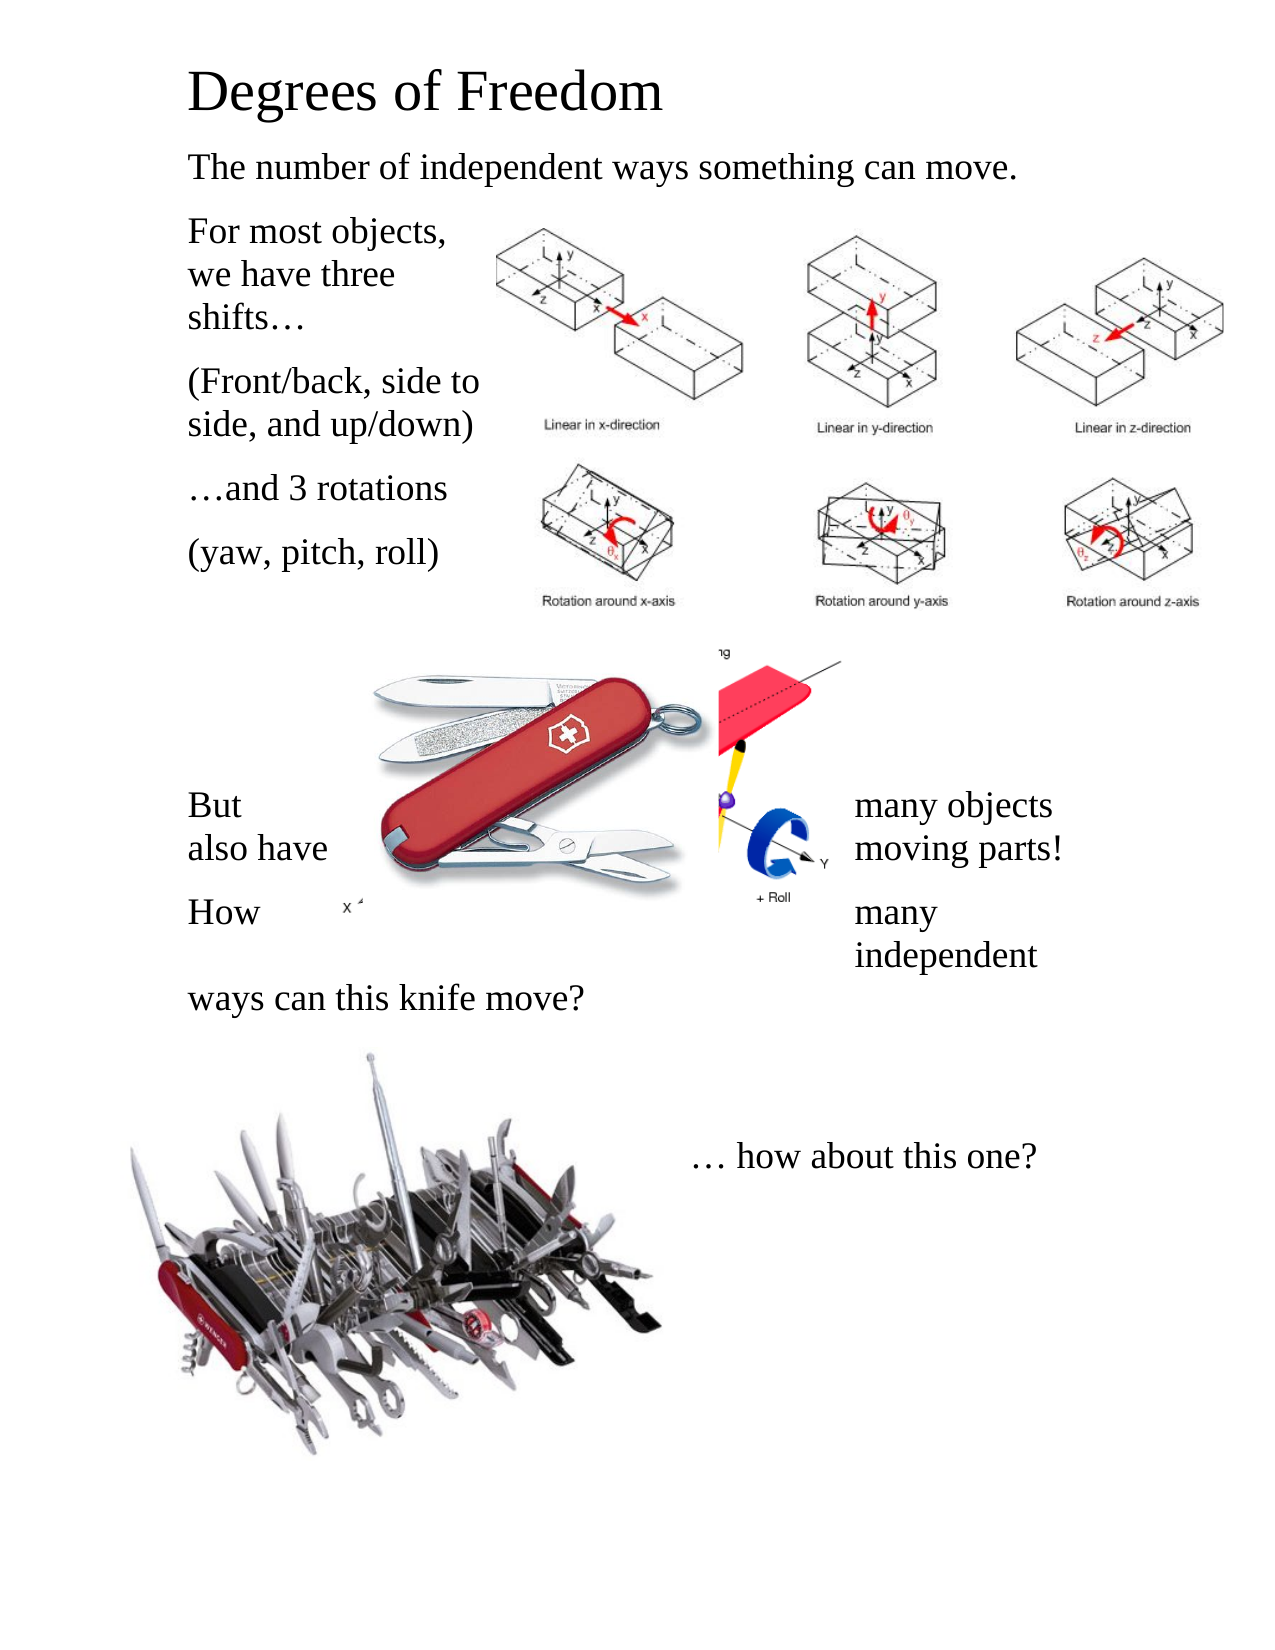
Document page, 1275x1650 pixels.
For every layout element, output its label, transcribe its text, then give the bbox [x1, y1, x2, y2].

text … how about this one? [687, 1134, 1087, 1177]
text But many objects also have moving parts! [852, 782, 1087, 868]
text The number of independent ways something can move. [187, 144, 1087, 187]
text For most objects, we have three shifts… [187, 208, 1087, 337]
text …and 3 rotations [187, 465, 496, 508]
text How many independent ways can this knife move? [187, 889, 1087, 1018]
text But many objects also have moving parts! [187, 782, 332, 868]
text (yaw, pitch, roll) [187, 529, 496, 572]
text (Front/back, side to side, and up/down) [187, 358, 496, 444]
picture [102, 1047, 687, 1461]
picture [332, 228, 1224, 961]
text Degrees of Freedom [187, 56, 1087, 123]
